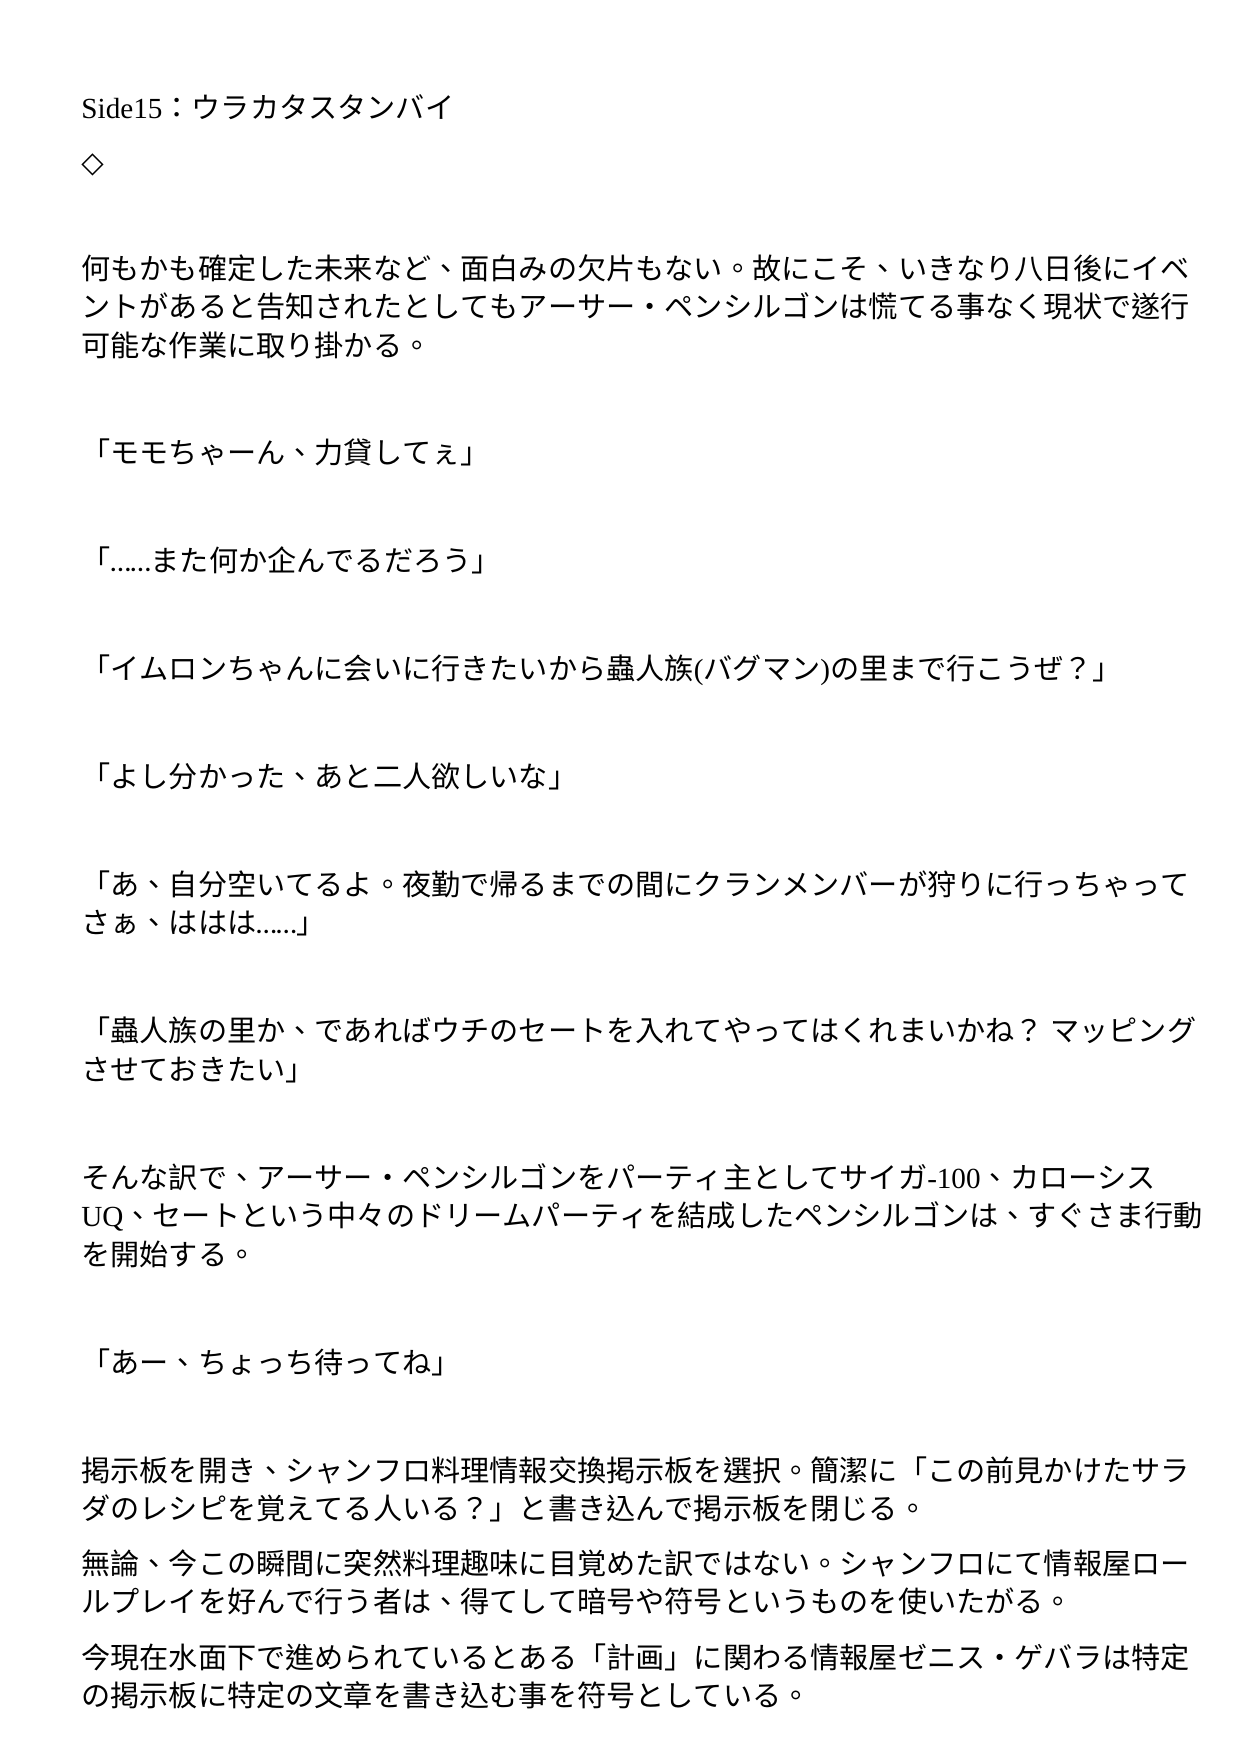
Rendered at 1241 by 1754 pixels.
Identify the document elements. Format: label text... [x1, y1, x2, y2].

text 無論、今この瞬間に突然料理趣味に目覚めた訳ではない。シャンフロにて情報屋ロールプレイを好んで行う者は、得てして暗号や符号というものを使いたがる。 [81, 1546, 1215, 1620]
text 「よし分かった、あと二人欲しいな」 [81, 759, 1215, 795]
text 「あー、ちょっち待ってね」 [81, 1345, 1215, 1380]
text 「モモちゃーん、力貸してぇ」 [81, 436, 1215, 471]
text 「イムロンちゃんに会いに行きたいから蟲人族(バグマン)の里まで行こうぜ？」 [81, 651, 1215, 687]
text 「蟲人族の里か、であればウチのセートを入れてやってはくれまいかね？ マッピングさせておきたい」 [81, 1013, 1215, 1088]
text ◇ [81, 145, 1215, 179]
text そんな訳で、アーサー・ペンシルゴンをパーティ主としてサイガ-100、カローシスUQ、セートという中々のドリームパーティを結成したペンシルゴンは、すぐさま行動を開始する。 [81, 1160, 1215, 1272]
text 「……また何か企んでるだろう」 [81, 543, 1215, 579]
text 何もかも確定した未来など、面白みの欠片もない。故にこそ、いきなり八日後にイベントがあると告知されたとしてもアーサー・ペンシルゴンは慌てる事なく現状で遂行可能な作業に取り掛かる。 [81, 251, 1215, 363]
text 今現在水面下で進められているとある「計画」に関わる情報屋ゼニス・ゲバラは特定の掲示板に特定の文章を書き込む事を符号としている。 [81, 1640, 1215, 1714]
text 「あ、自分空いてるよ。夜勤で帰るまでの間にクランメンバーが狩りに行っちゃってさぁ、ははは……」 [81, 867, 1215, 941]
text 掲示板を開き、シャンフロ料理情報交換掲示板を選択。簡潔に「この前見かけたサラダのレシピを覚えてる人いる？」と書き込んで掲示板を閉じる。 [81, 1453, 1215, 1527]
text Side15：ウラカタスタンバイ [81, 90, 1215, 126]
